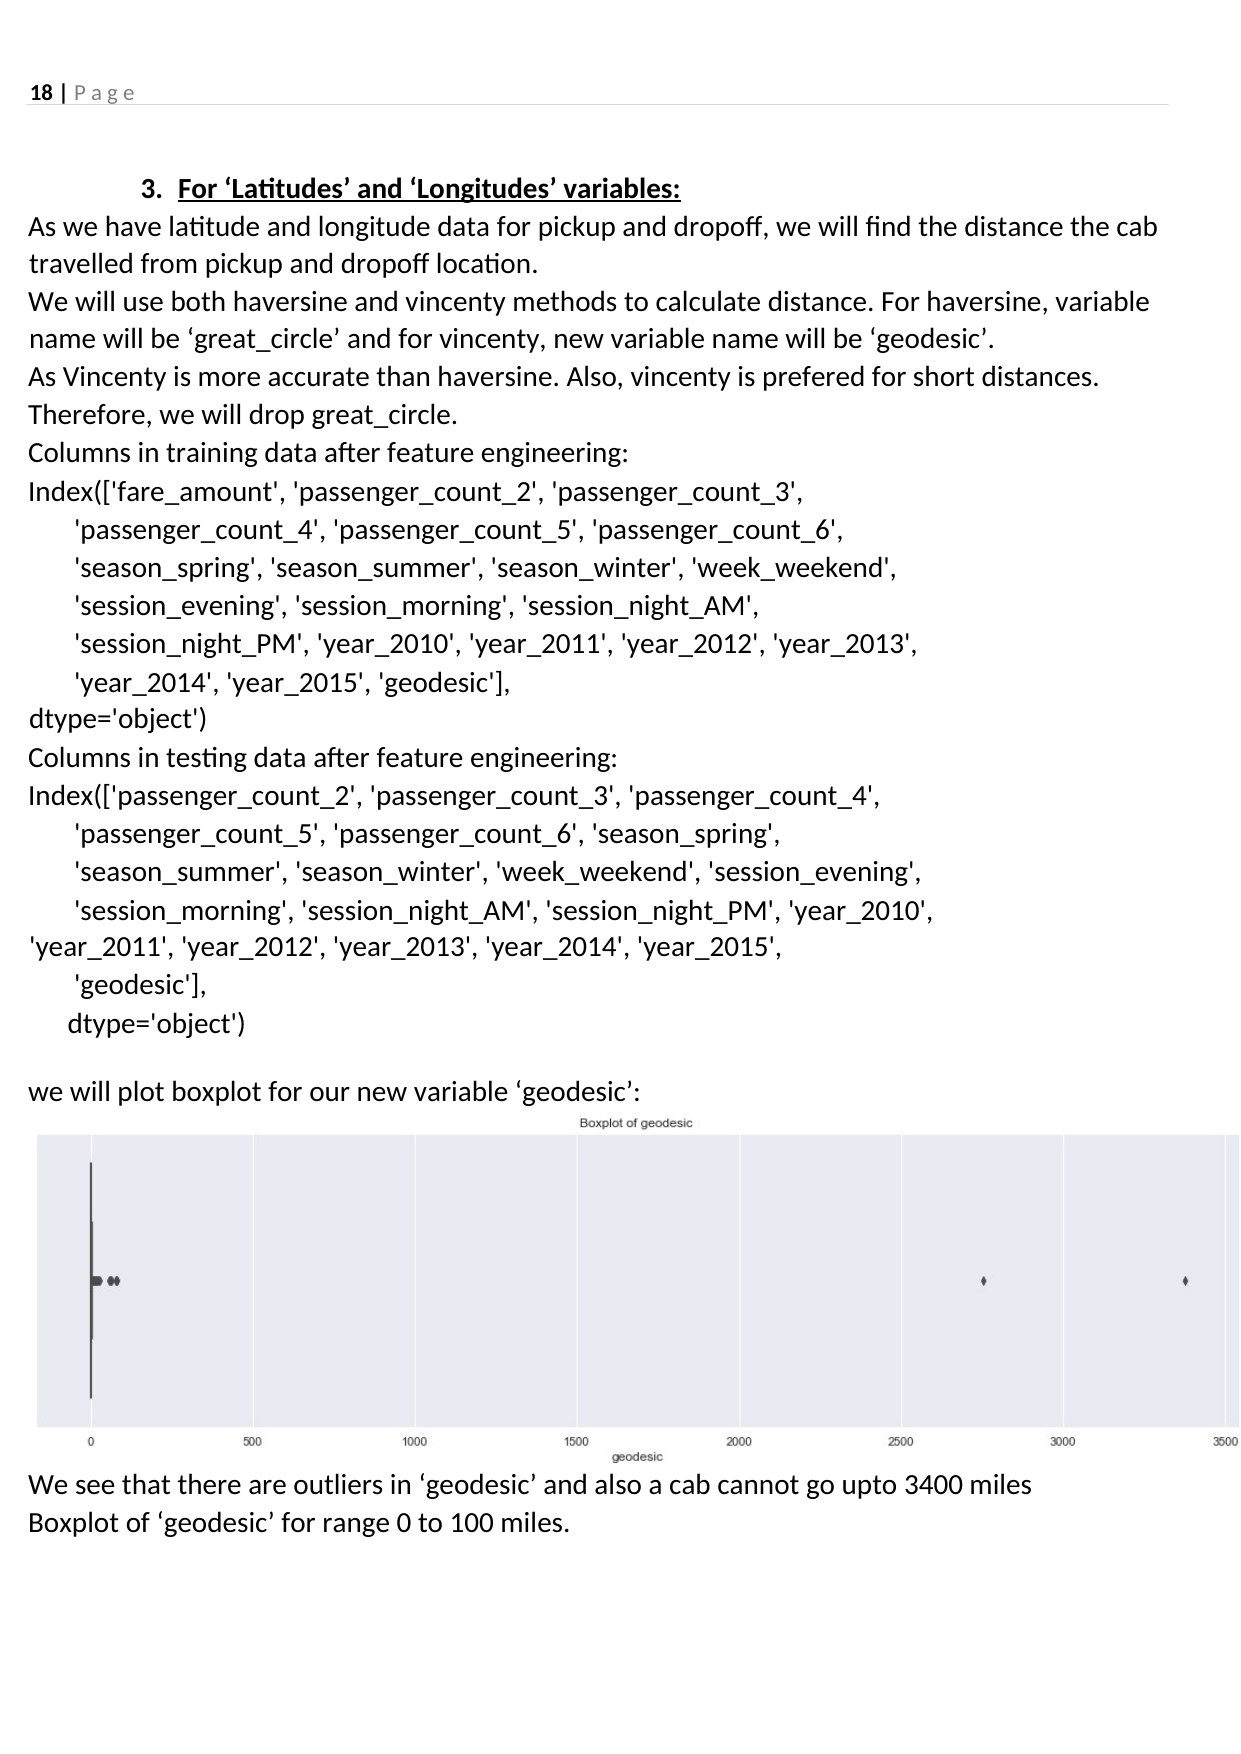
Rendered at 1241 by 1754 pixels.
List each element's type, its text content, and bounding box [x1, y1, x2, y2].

text 'passenger_count_5', 'passenger_count_6', 'season_spring', [28, 815, 1173, 851]
text 'session_morning', 'session_night_AM', 'session_night_PM', 'year_2010', 'year_2011', 'year_2012', 'year_2013', 'year_2014', 'year_2015', [28, 892, 1089, 964]
list For ‘Latitudes’ and ‘Longitudes’ variables: [140, 170, 1240, 205]
text 'session_night_PM', 'year_2010', 'year_2011', 'year_2012', 'year_2013', [28, 626, 1173, 661]
text We will use both haversine and vincenty methods to calculate distance. For haversine, variable name will be ‘great_circle’ and for vincenty, new variable name will be ‘geodesic’. [28, 283, 1173, 355]
text Columns in testing data after feature engineering: [28, 739, 1173, 774]
text Index(['passenger_count_2', 'passenger_count_3', 'passenger_count_4', [28, 777, 1173, 812]
text 'session_evening', 'session_morning', 'session_night_AM', [28, 587, 1173, 623]
text dtype='object') [28, 1005, 1173, 1040]
text 'geodesic'], [28, 966, 1173, 1002]
text Index(['fare_amount', 'passenger_count_2', 'passenger_count_3', [28, 473, 1173, 508]
text Columns in training data after feature engineering: [28, 434, 1173, 470]
text Boxplot of ‘geodesic’ for range 0 to 100 miles. [28, 1504, 1167, 1539]
text As we have latitude and longitude data for pickup and dropoff, we will find the distance the cab travelled from pickup and dropoff location. [28, 208, 1173, 280]
text 'year_2014', 'year_2015', 'geodesic'], dtype='object') [28, 664, 698, 736]
text 'passenger_count_4', 'passenger_count_5', 'passenger_count_6', [28, 511, 1173, 546]
text we will plot boxplot for our new variable ‘geodesic’: [28, 1073, 1167, 1109]
text 'season_spring', 'season_summer', 'season_winter', 'week_weekend', [28, 549, 1173, 585]
picture [36, 1111, 1240, 1463]
text As Vincenty is more accurate than haversine. Also, vincenty is prefered for short distances. [28, 358, 1173, 393]
text We see that there are outliers in ‘geodesic’ and also a cab cannot go upto 3400 miles [28, 1466, 1167, 1501]
text 'season_summer', 'season_winter', 'week_weekend', 'session_evening', [28, 853, 1173, 889]
text Therefore, we will drop great_circle. [28, 396, 1173, 432]
